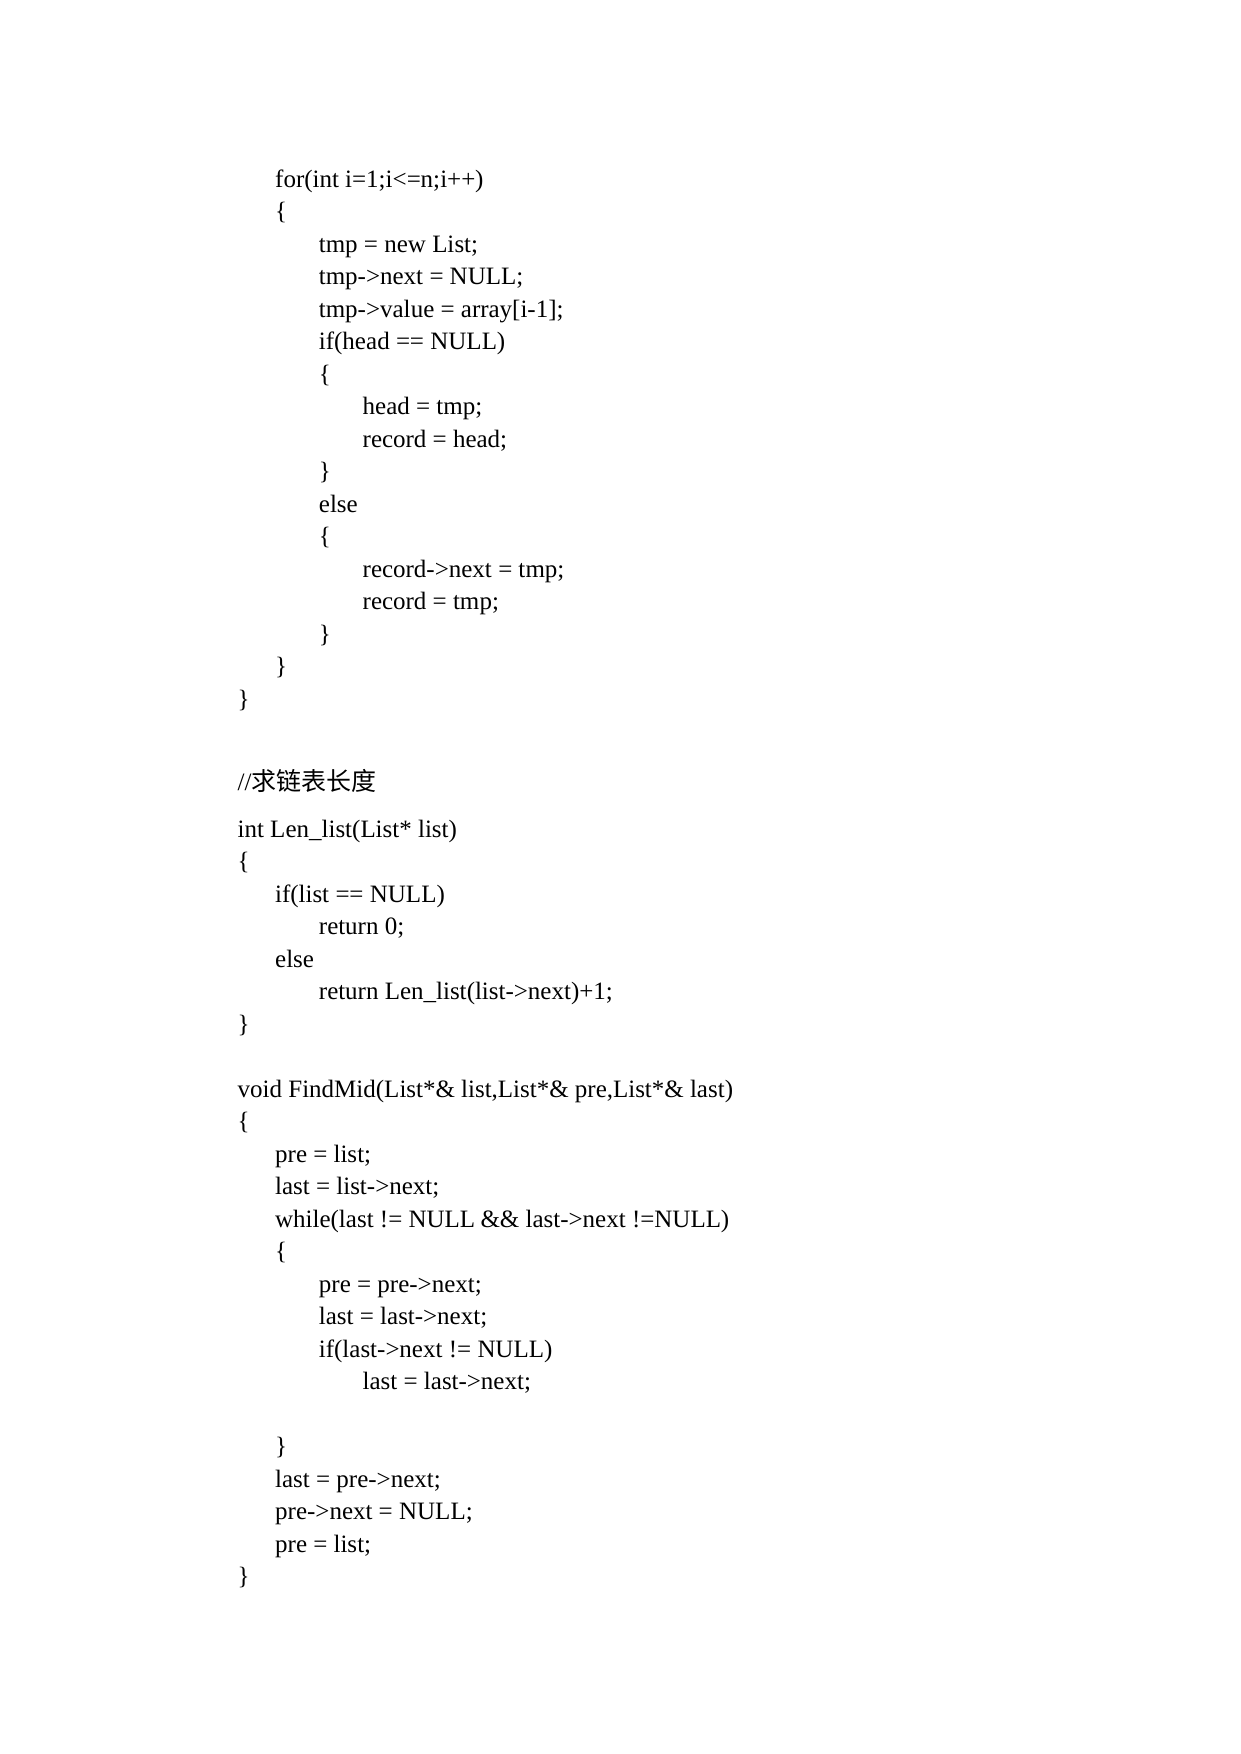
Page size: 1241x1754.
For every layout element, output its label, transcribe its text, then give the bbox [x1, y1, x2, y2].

text while(last != NULL && last->next !=NULL) [237, 1202, 1053, 1234]
text pre = list; [237, 1527, 1053, 1559]
text last = last->next; [237, 1299, 1053, 1332]
text if(list == NULL) [237, 877, 1053, 909]
text } [237, 1429, 1053, 1462]
text } [237, 617, 1053, 649]
text { [237, 844, 1053, 877]
text pre = list; [237, 1137, 1053, 1169]
text } [237, 454, 1053, 487]
text { [237, 357, 1053, 389]
text } [237, 1007, 1053, 1039]
text void FindMid(List*& list,List*& pre,List*& last) [237, 1072, 1053, 1104]
text } [237, 1559, 1053, 1592]
text } [237, 682, 1053, 714]
text record = head; [237, 422, 1053, 454]
text pre->next = NULL; [237, 1494, 1053, 1527]
text { [237, 194, 1053, 227]
text //求链表长度 [237, 747, 1053, 812]
text tmp->next = NULL; [237, 259, 1053, 292]
text if(head == NULL) [237, 324, 1053, 357]
text else [237, 487, 1053, 519]
text return 0; [237, 909, 1053, 942]
text last = last->next; [237, 1364, 1053, 1397]
text pre = pre->next; [237, 1267, 1053, 1299]
text { [237, 1234, 1053, 1267]
text record->next = tmp; [237, 552, 1053, 584]
text return Len_list(list->next)+1; [237, 974, 1053, 1007]
text } [237, 649, 1053, 682]
text last = pre->next; [237, 1462, 1053, 1494]
text int Len_list(List* list) [237, 812, 1053, 844]
text { [237, 1104, 1053, 1137]
text tmp->value = array[i-1]; [237, 292, 1053, 324]
text last = list->next; [237, 1169, 1053, 1202]
text { [237, 519, 1053, 552]
text else [237, 942, 1053, 974]
text head = tmp; [237, 389, 1053, 422]
text if(last->next != NULL) [237, 1332, 1053, 1364]
text for(int i=1;i<=n;i++) [237, 162, 1053, 194]
text tmp = new List; [237, 227, 1053, 259]
text record = tmp; [237, 584, 1053, 617]
